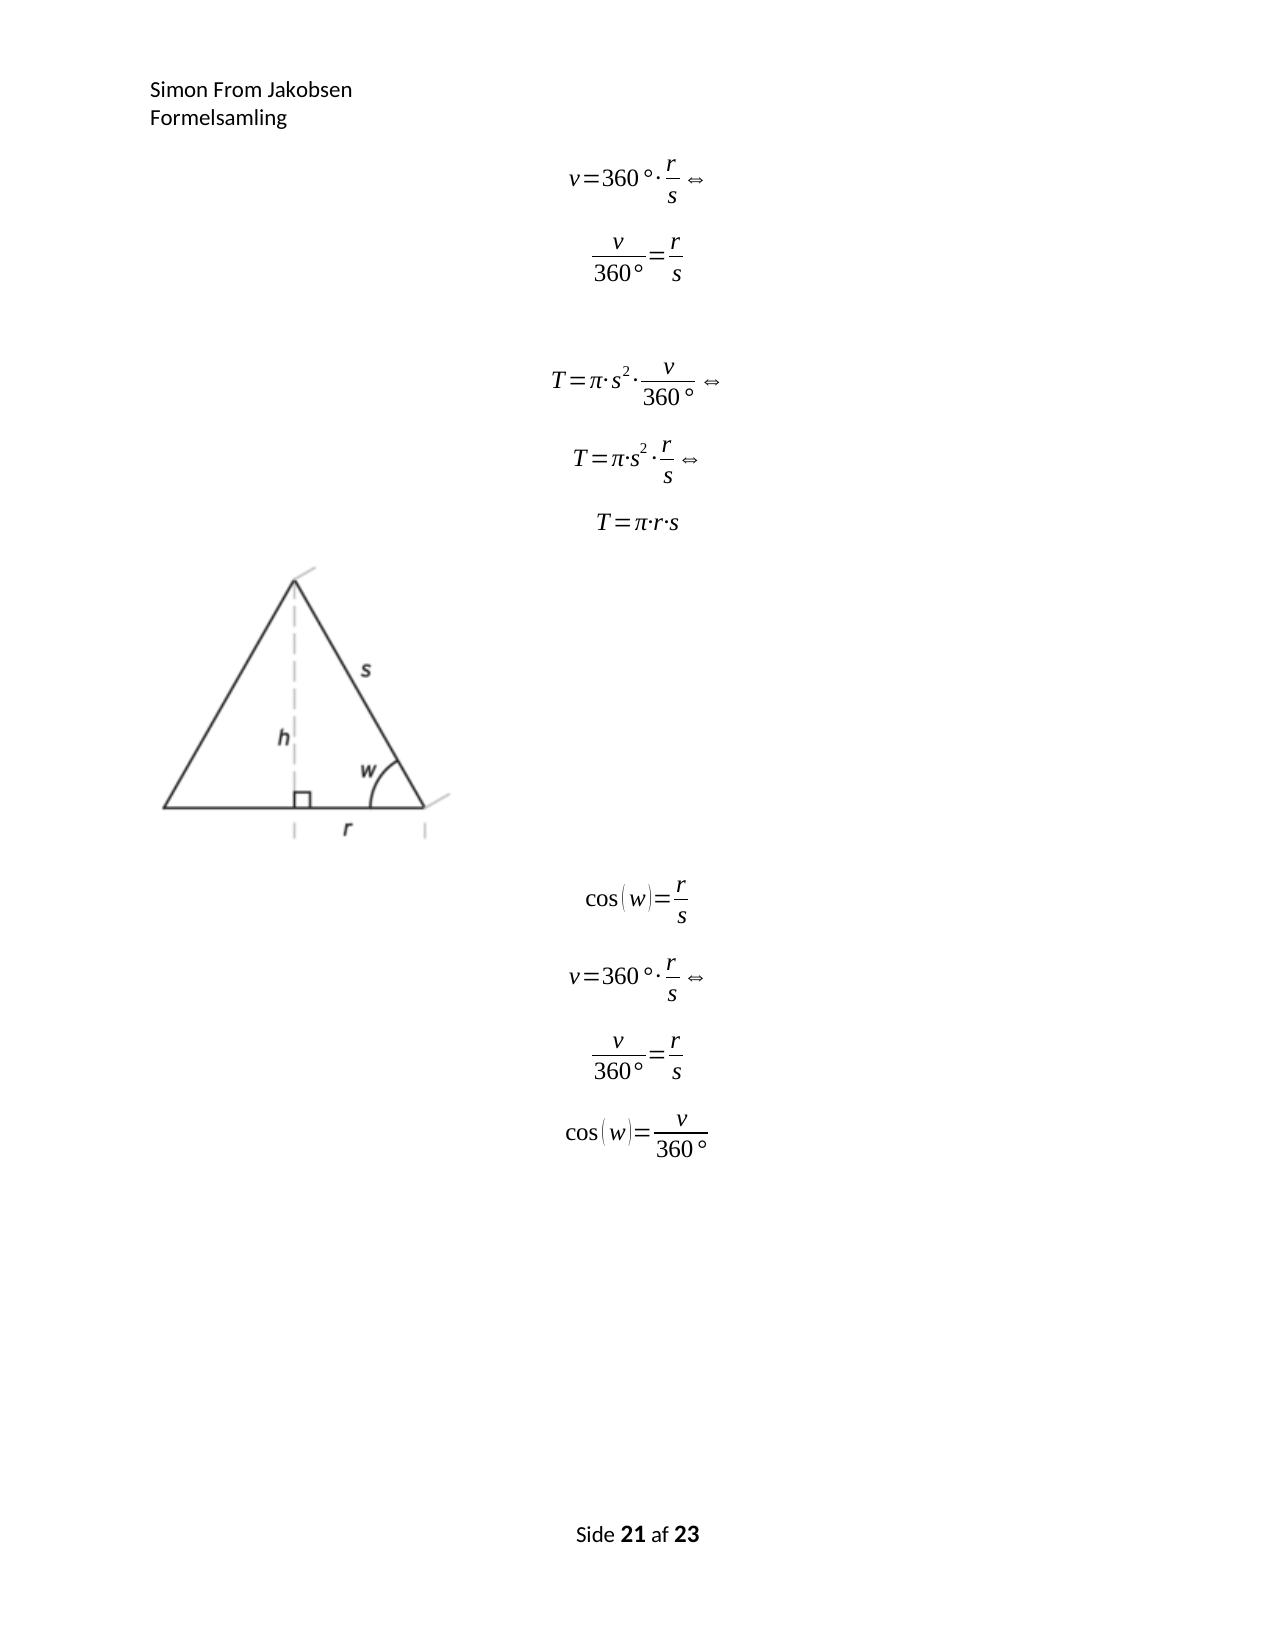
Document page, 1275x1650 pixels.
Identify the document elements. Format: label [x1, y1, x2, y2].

picture [150, 555, 463, 852]
